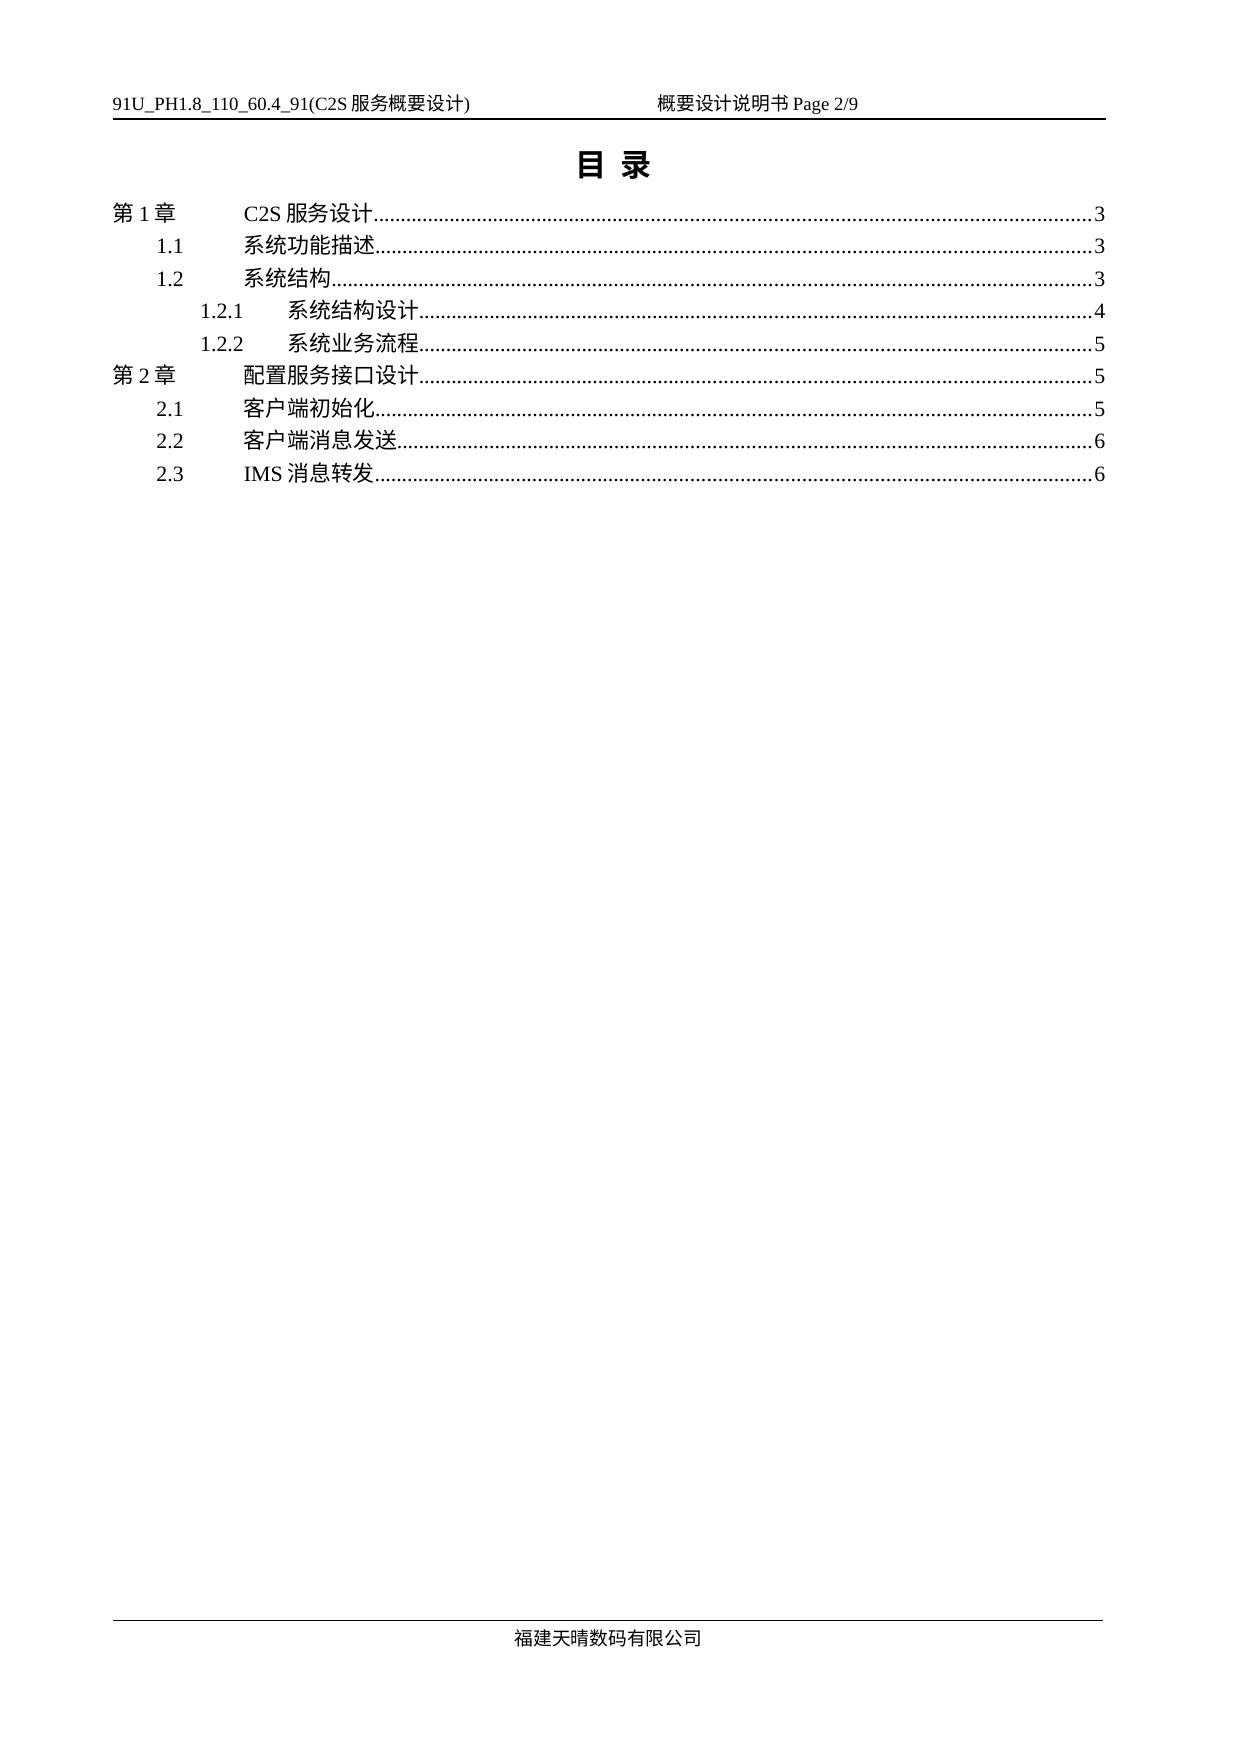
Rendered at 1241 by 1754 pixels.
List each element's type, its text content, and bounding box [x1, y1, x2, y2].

text 1.2.2 系统业务流程 5 [200, 325, 1106, 358]
text 第2章 配置服务接口设计 5 [112, 358, 1106, 390]
text 第1章 C2S服务设计 3 [112, 195, 1106, 228]
text 2.3 IMS消息转发 6 [156, 455, 1106, 488]
text 1.2.1 系统结构设计 4 [200, 293, 1106, 325]
text 1.2 系统结构 3 [156, 260, 1106, 293]
text 2.2 客户端消息发送 6 [156, 423, 1106, 455]
text 2.1 客户端初始化 5 [156, 390, 1106, 423]
text 目 录 [112, 130, 1106, 195]
text 1.1 系统功能描述 3 [156, 228, 1106, 260]
